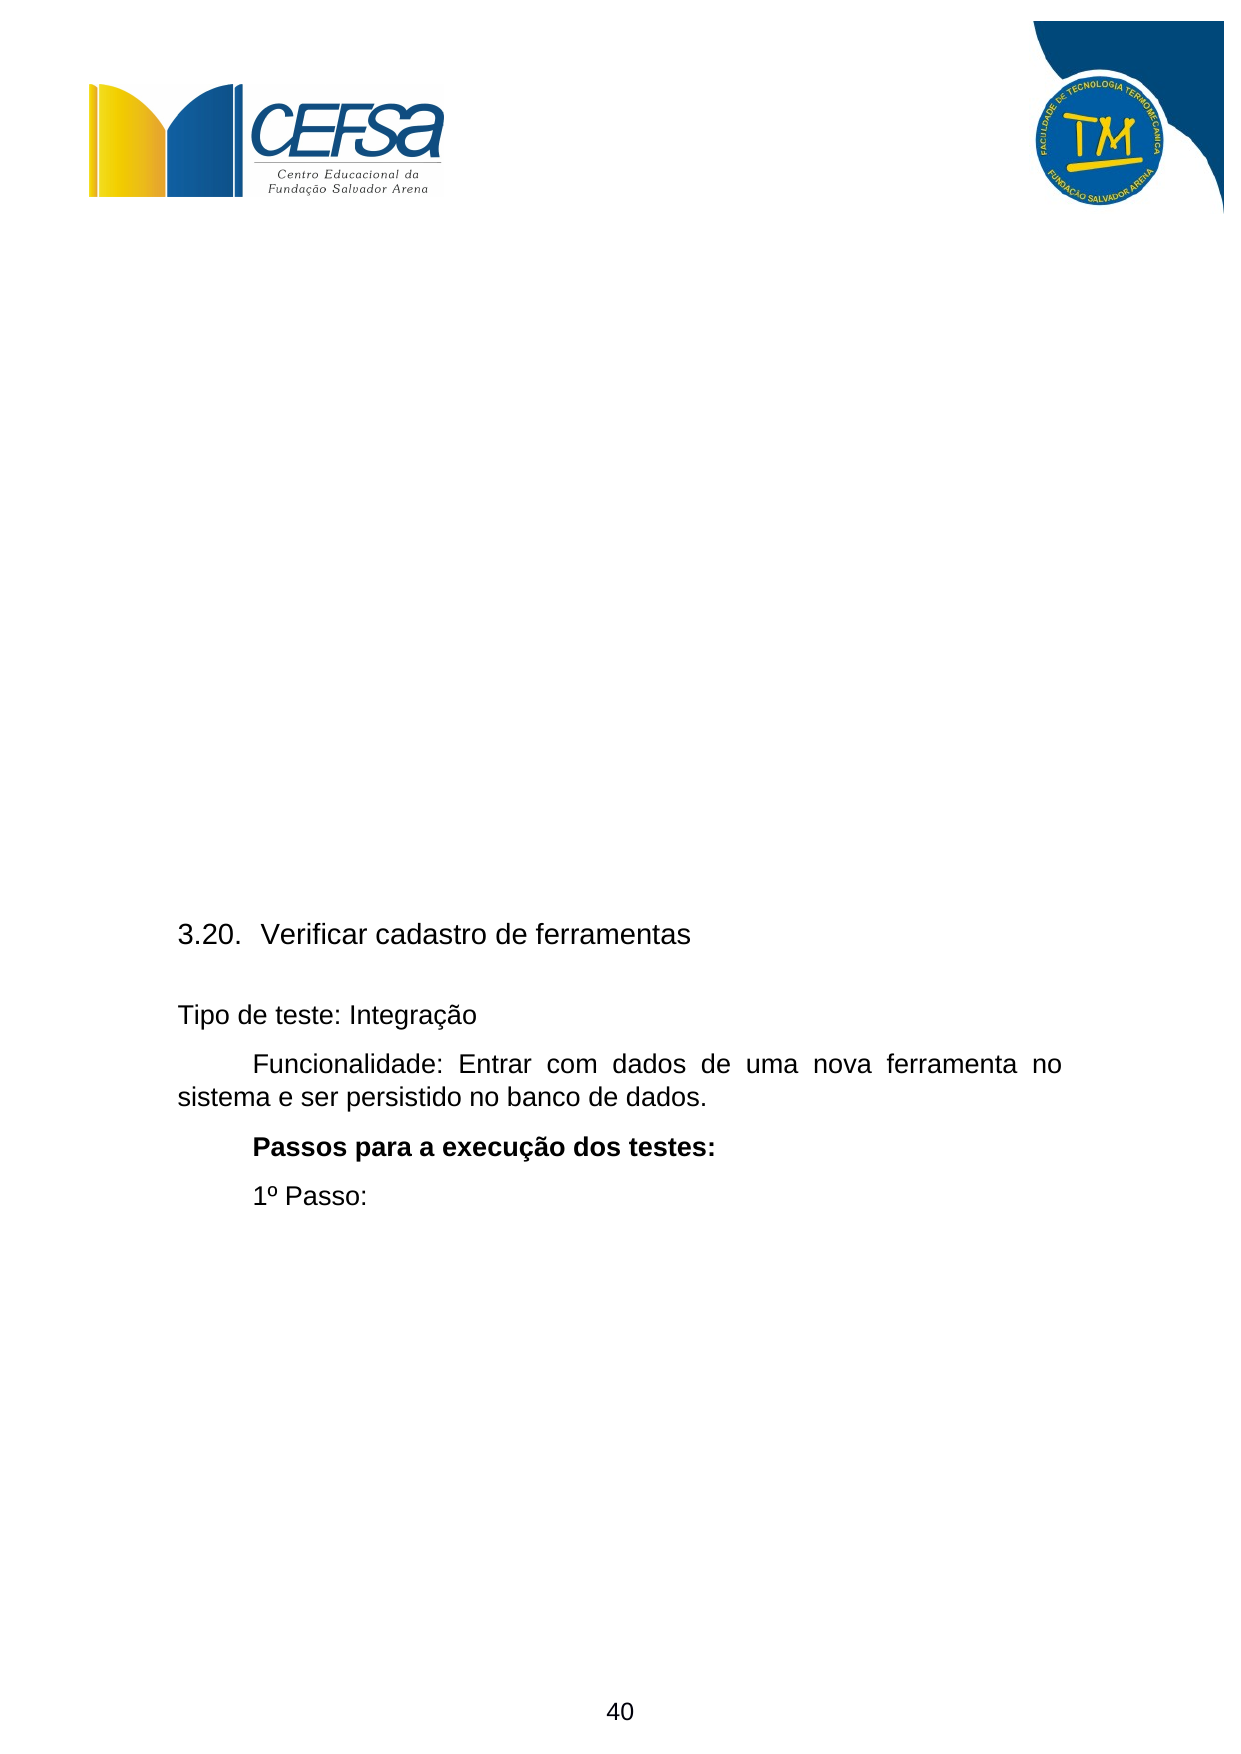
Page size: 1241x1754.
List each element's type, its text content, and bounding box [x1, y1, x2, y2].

text Tipo de teste: Integração [177, 999, 1063, 1030]
text 1º Passo: [177, 1180, 1063, 1211]
text Funcionalidade: Entrar com dados de uma nova ferramenta no sistema e ser persistido no banco de dados. [177, 1048, 1063, 1112]
picture [89, 84, 444, 197]
text Passos para a execução dos testes: [177, 1131, 1063, 1162]
picture [1029, 21, 1224, 214]
subtitle Verificar cadastro de ferramentas [177, 917, 1063, 950]
